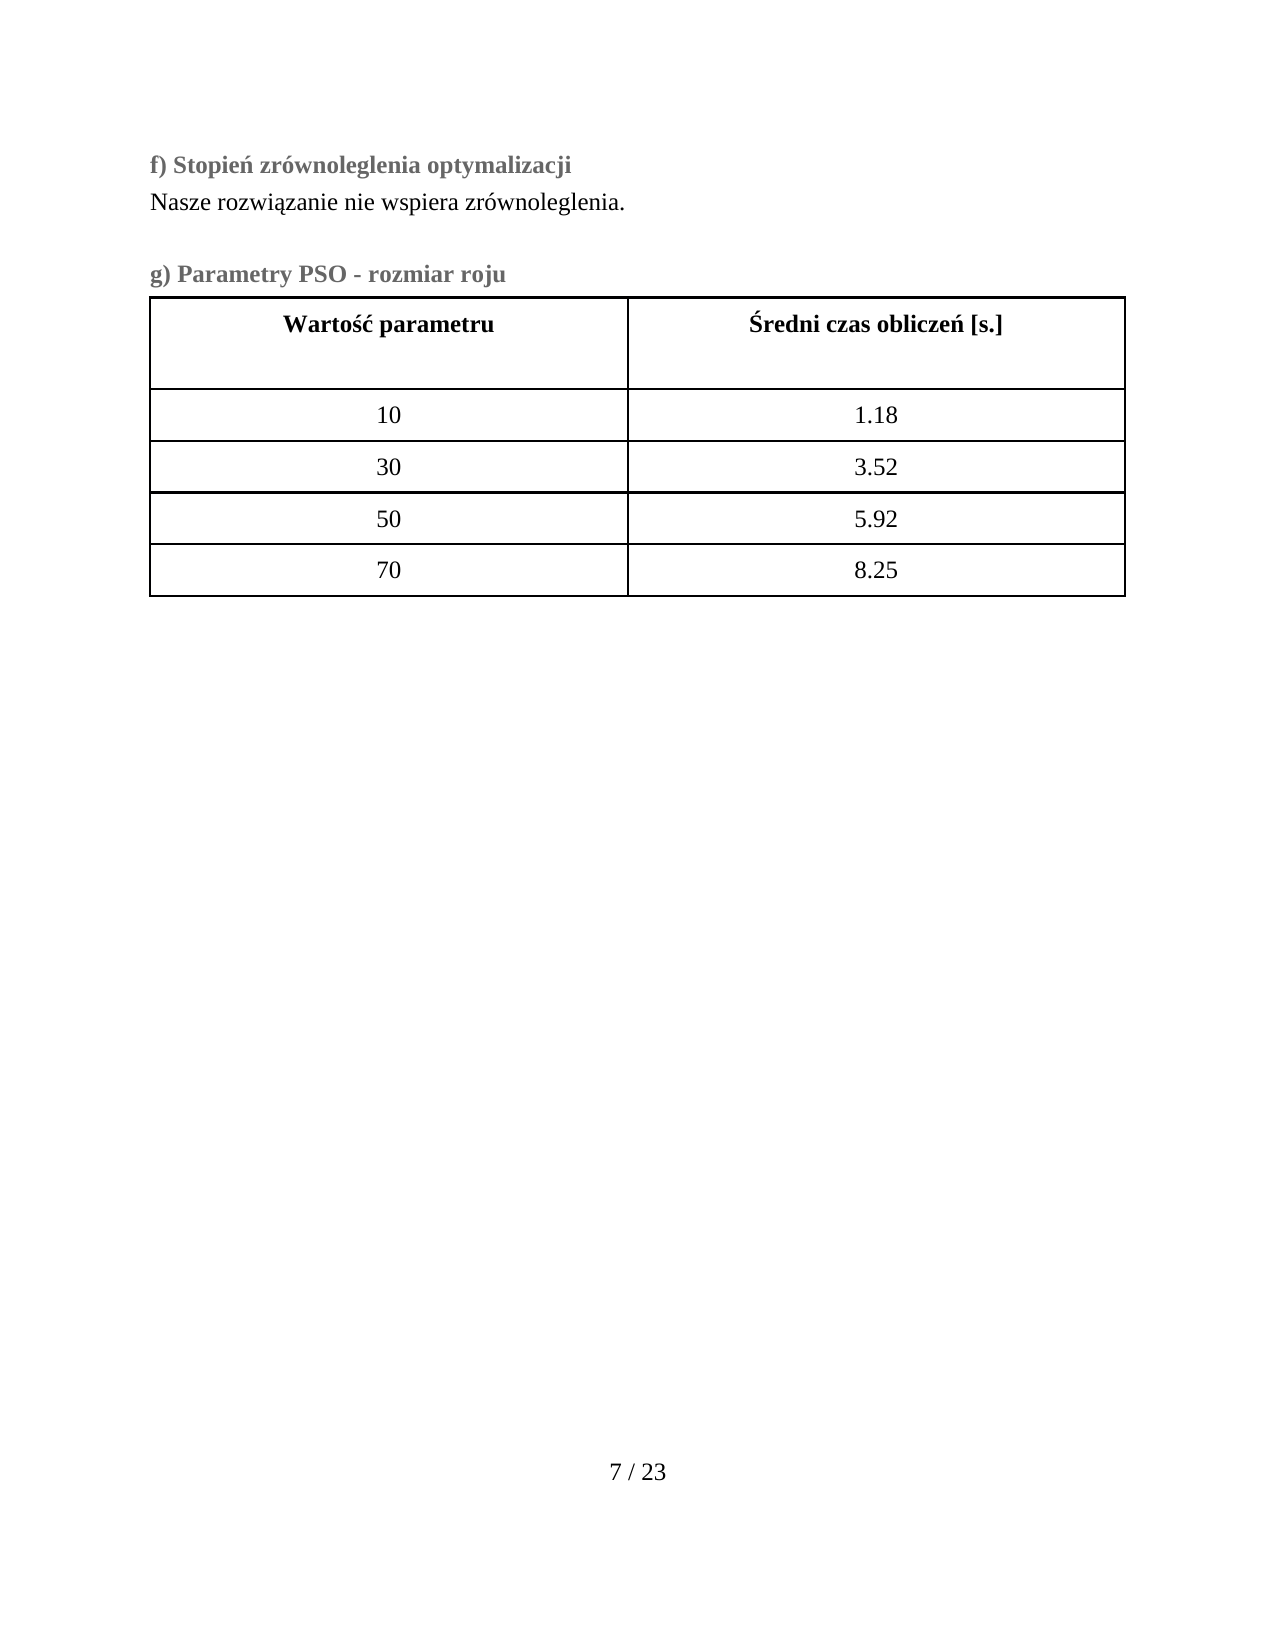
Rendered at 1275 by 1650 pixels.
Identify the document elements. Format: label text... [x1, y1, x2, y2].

table_cell 10 [151, 390, 627, 440]
text g) Parametry PSO - rozmiar roju [150, 259, 1125, 288]
table_cell 70 [151, 545, 627, 595]
table_cell 8.25 [629, 545, 1124, 595]
table_cell 5.92 [629, 494, 1124, 543]
table_cell 1.18 [629, 390, 1124, 440]
table_cell 50 [151, 494, 627, 543]
table_cell 3.52 [629, 442, 1124, 491]
table_header Średni czas obliczeń [s.] [629, 299, 1124, 388]
table_cell 30 [151, 442, 627, 491]
text Nasze rozwiązanie nie wspiera zrównoleglenia. [150, 187, 1125, 216]
table_header Wartość parametru [151, 299, 627, 388]
text f) Stopień zrównoleglenia optymalizacji [150, 150, 1125, 179]
